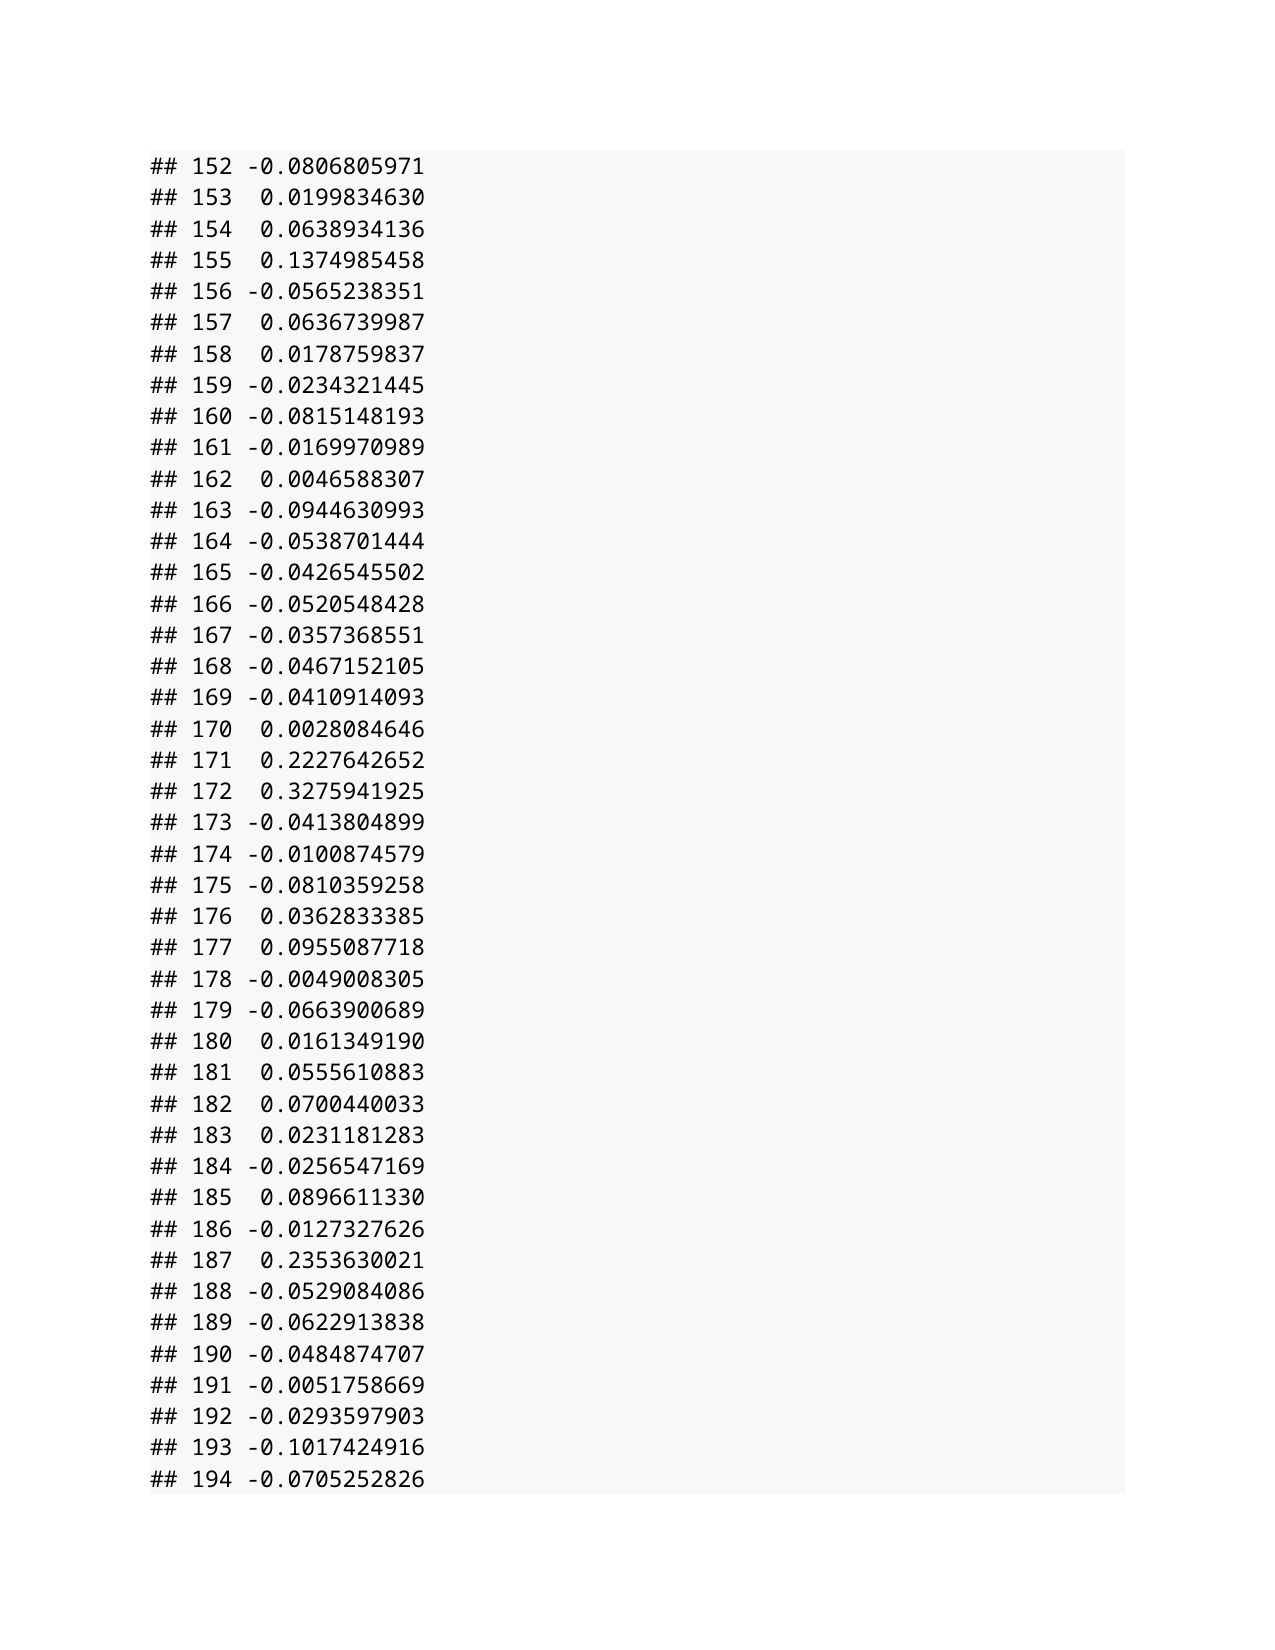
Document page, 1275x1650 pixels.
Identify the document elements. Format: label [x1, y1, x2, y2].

text [150, 150, 1125, 1494]
